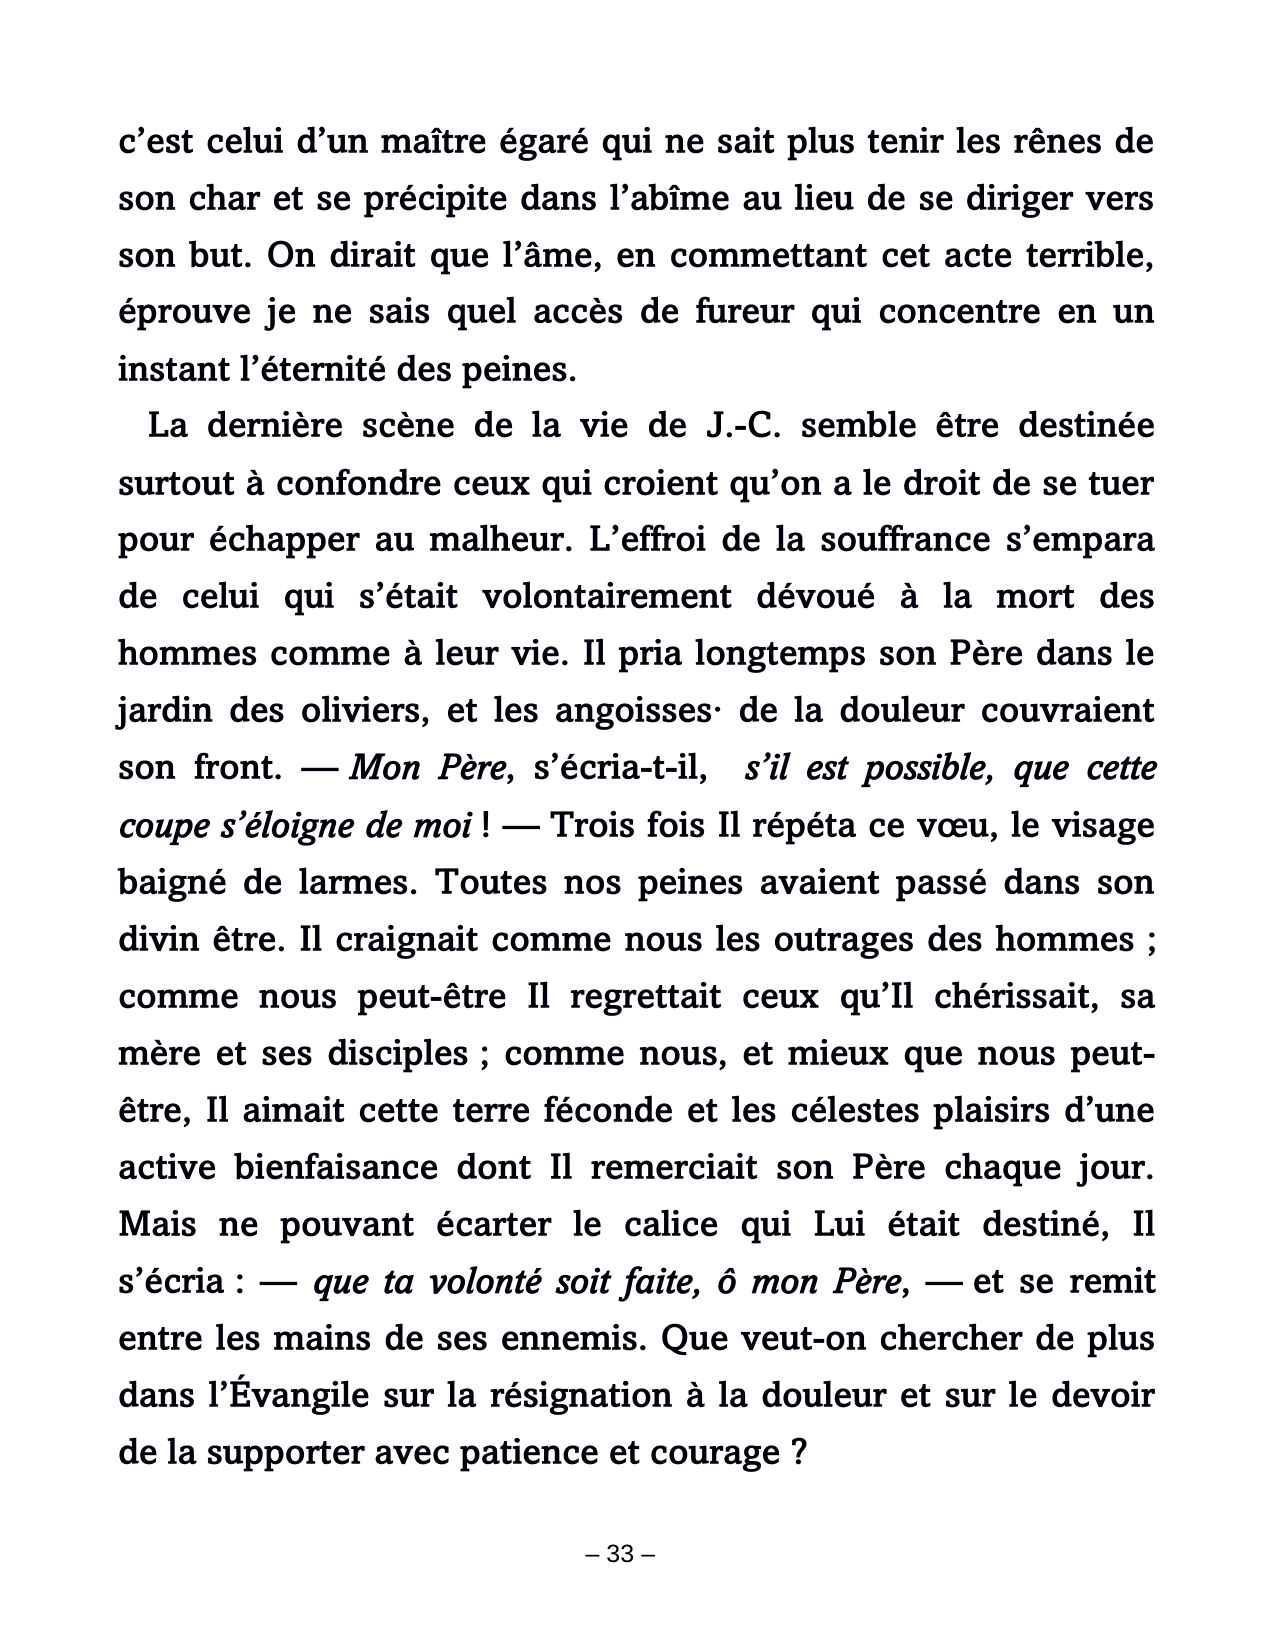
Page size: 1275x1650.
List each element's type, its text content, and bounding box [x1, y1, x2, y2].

text La dernière scène de la vie de J.-C. semble être destinée surtout à confondre ceux qui croient qu’on a le droit de se tuer pour échapper au malheur. L’effroi de la souffrance s’empara de celui qui s’était volontairement dévoué à la mort des hommes comme à leur vie. Il pria longtemps son Père dans le jardin des oliviers, et les angoisses· de la douleur couvraient son front. — Mon Père, s’écria-t-il, s’il est possible, que cette coupe s’éloigne de moi ! — Trois fois Il répéta ce vœu, le visage baigné de larmes. Toutes nos peines avaient passé dans son divin être. Il craignait comme nous les outrages des hommes ; comme nous peut-être Il regrettait ceux qu’Il chérissait, sa mère et ses disciples ; comme nous, et mieux que nous peut-être, Il aimait cette terre féconde et les célestes plaisirs d’une active bienfaisance dont Il remerciait son Père chaque jour. Mais ne pouvant écarter le calice qui Lui était destiné, Il s’écria : — que ta volonté soit faite, ô mon Père, — et se remit entre les mains de ses ennemis. Que veut-on chercher de plus dans l’Évangile sur la résignation à la douleur et sur le devoir de la supporter avec patience et courage ? [118, 403, 1157, 1473]
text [118, 118, 1157, 390]
